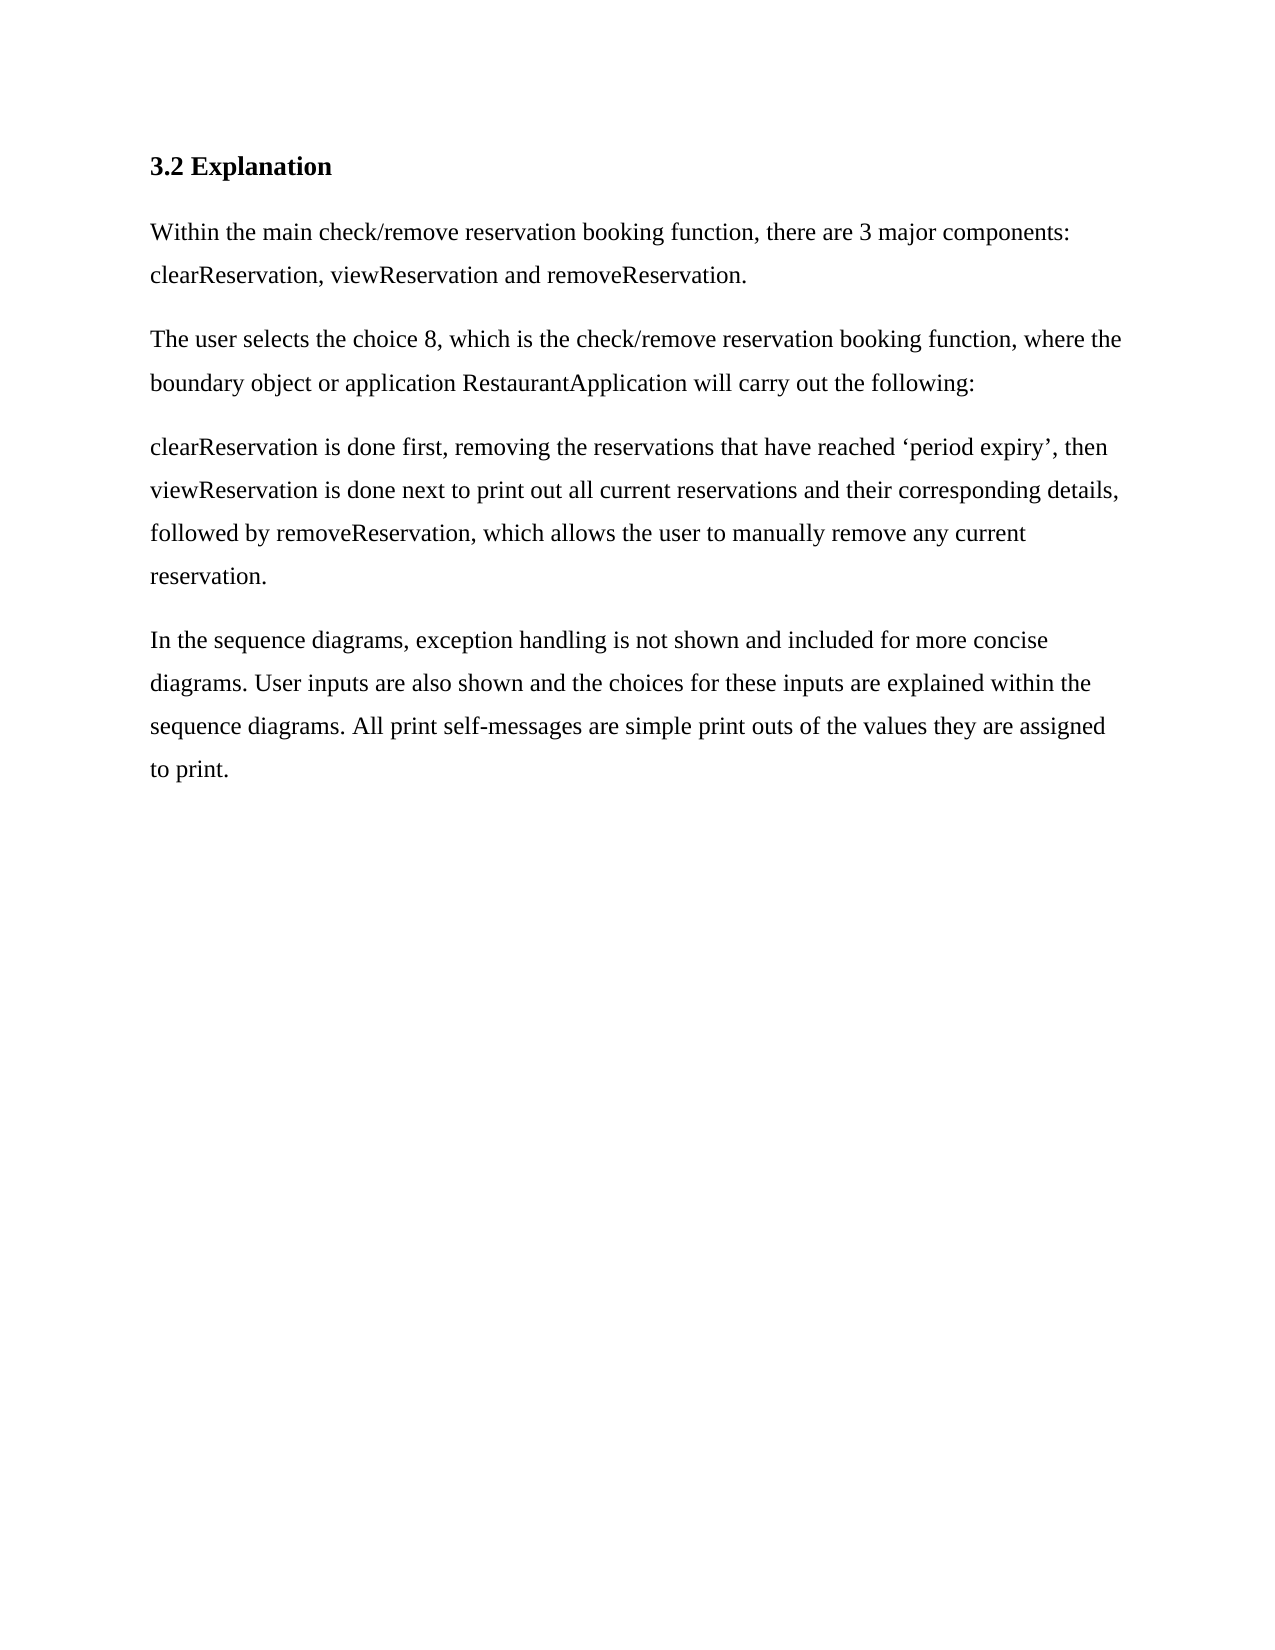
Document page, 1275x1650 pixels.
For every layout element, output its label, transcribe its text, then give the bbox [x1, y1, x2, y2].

text Within the main check/remove reservation booking function, there are 3 major components: clearReservation, viewReservation and removeReservation. [150, 217, 1125, 289]
text clearReservation is done first, removing the reservations that have reached ‘period expiry’, then viewReservation is done next to print out all current reservations and their corresponding details, followed by removeReservation, which allows the user to manually remove any current reservation. [150, 432, 1125, 590]
text The user selects the choice 8, which is the check/remove reservation booking function, where the boundary object or application RestaurantApplication will carry out the following: [150, 324, 1125, 396]
text In the sequence diagrams, exception handling is not shown and included for more concise diagrams. User inputs are also shown and the choices for these inputs are explained within the sequence diagrams. All print self-messages are simple print outs of the values they are assigned to print. [150, 625, 1125, 783]
text 3.2 Explanation [150, 150, 1125, 181]
